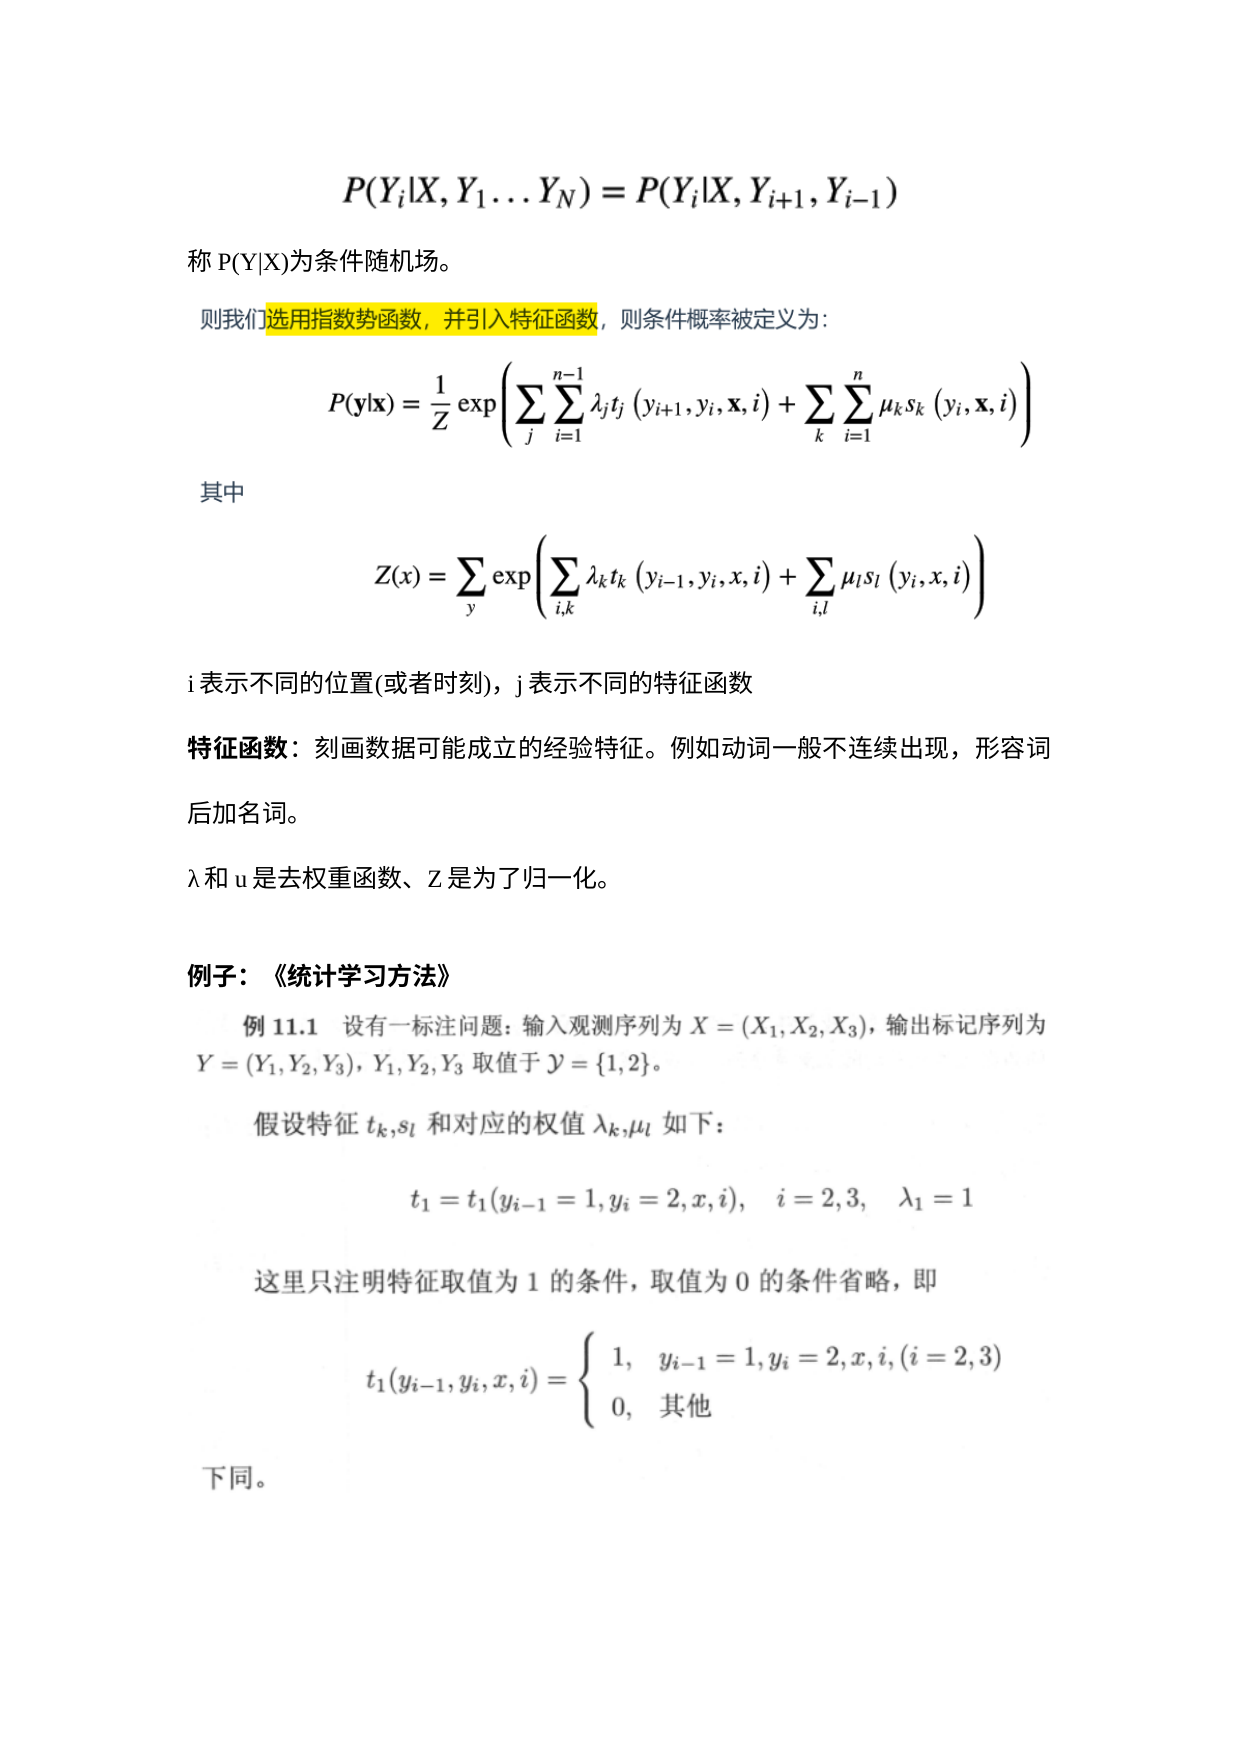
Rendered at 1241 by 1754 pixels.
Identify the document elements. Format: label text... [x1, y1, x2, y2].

text λ和u是去权重函数、Z是为了归一化。 [187, 844, 1053, 909]
picture [187, 1007, 1053, 1086]
text i表示不同的位置(或者时刻)，j表示不同的特征函数 [187, 649, 1053, 714]
text 特征函数：刻画数据可能成立的经验特征。例如动词一般不连续出现，形容词后加名词。 [187, 714, 1053, 844]
picture [331, 162, 909, 223]
text 例子：《统计学习方法》 [187, 942, 1053, 1007]
picture [187, 1104, 1053, 1497]
text 称P(Y|X)为条件随机场。 [187, 227, 1053, 292]
picture [187, 292, 1053, 632]
